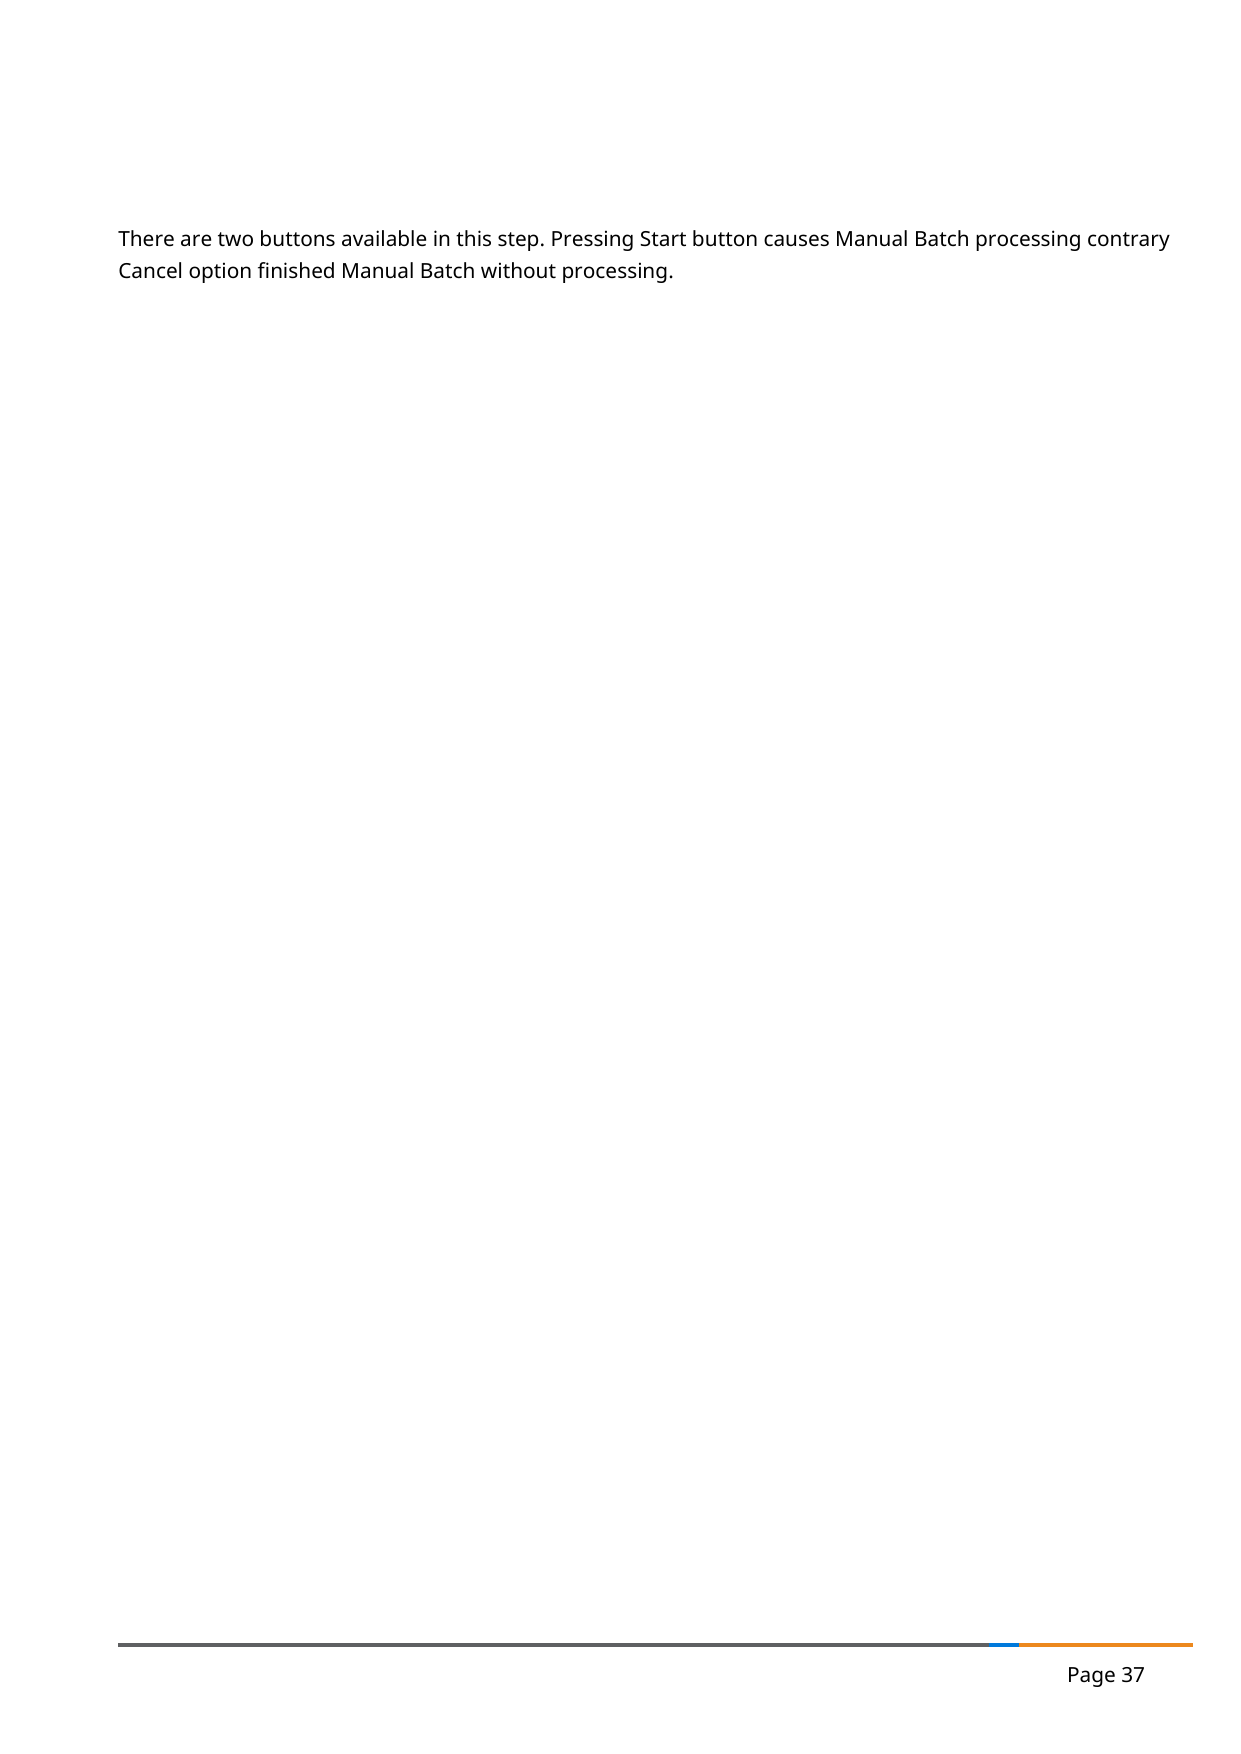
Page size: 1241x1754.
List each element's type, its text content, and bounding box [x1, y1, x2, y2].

text There are two buttons available in this step. Pressing Start button causes Manual Batch processing contrary Cancel option finished Manual Batch without processing. [118, 224, 1181, 284]
